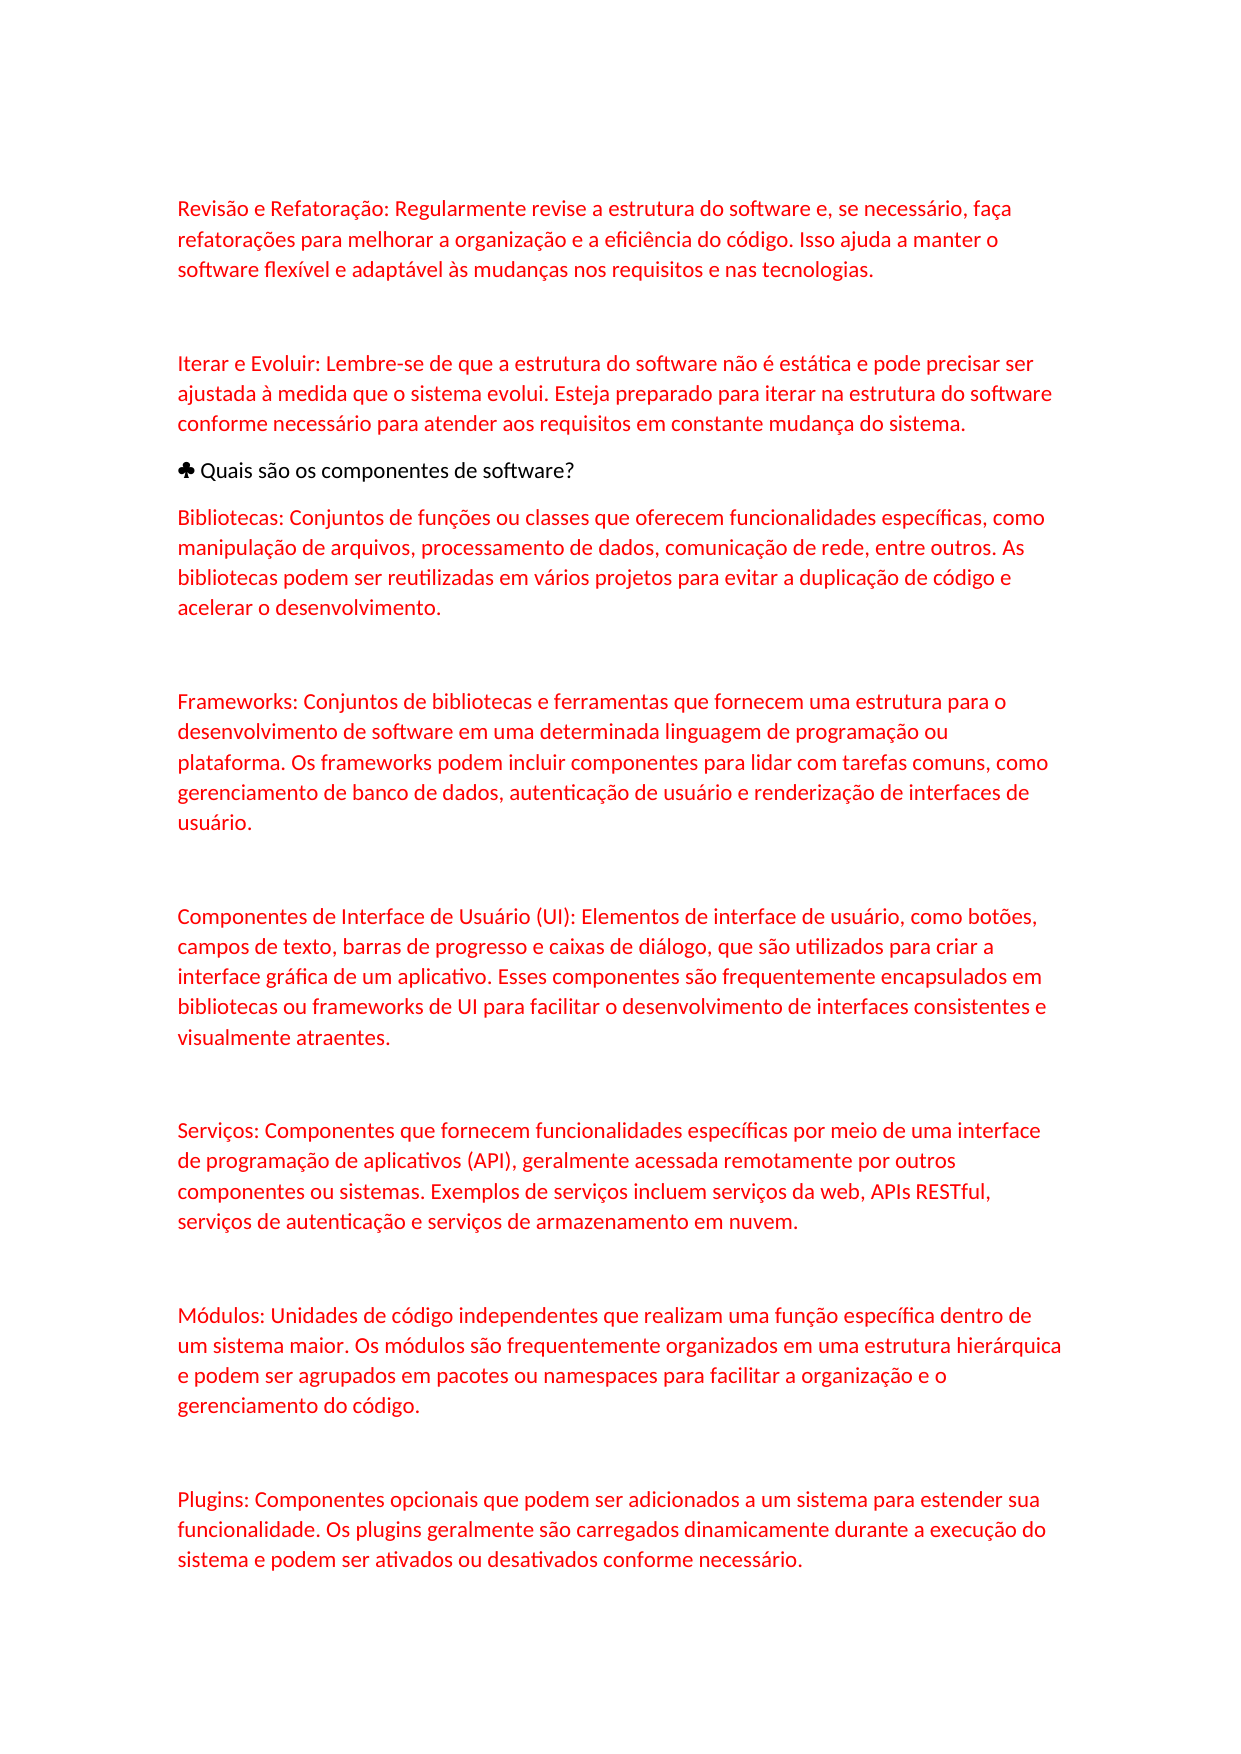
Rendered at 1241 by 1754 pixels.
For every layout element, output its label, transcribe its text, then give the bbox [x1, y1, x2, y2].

text Plugins: Componentes opcionais que podem ser adicionados a um sistema para estender sua funcionalidade. Os plugins geralmente são carregados dinamicamente durante a execução do sistema e podem ser ativados ou desativados conforme necessário. [177, 1485, 1063, 1573]
text Iterar e Evoluir: Lembre-se de que a estrutura do software não é estática e pode precisar ser ajustada à medida que o sistema evolui. Esteja preparado para iterar na estrutura do software conforme necessário para atender aos requisitos em constante mudança do sistema. [177, 349, 1063, 437]
text Componentes de Interface de Usuário (UI): Elementos de interface de usuário, como botões, campos de texto, barras de progresso e caixas de diálogo, que são utilizados para criar a interface gráfica de um aplicativo. Esses componentes são frequentemente encapsulados em bibliotecas ou frameworks de UI para facilitar o desenvolvimento de interfaces consistentes e visualmente atraentes. [177, 902, 1063, 1051]
text Serviços: Componentes que fornecem funcionalidades específicas por meio de uma interface de programação de aplicativos (API), geralmente acessada remotamente por outros componentes ou sistemas. Exemplos de serviços incluem serviços da web, APIs RESTful, serviços de autenticação e serviços de armazenamento em nuvem. [177, 1116, 1063, 1235]
text Bibliotecas: Conjuntos de funções ou classes que oferecem funcionalidades específicas, como manipulação de arquivos, processamento de dados, comunicação de rede, entre outros. As bibliotecas podem ser reutilizadas em vários projetos para evitar a duplicação de código e acelerar o desenvolvimento. [177, 503, 1063, 621]
text Revisão e Refatoração: Regularmente revise a estrutura do software e, se necessário, faça refatorações para melhorar a organização e a eficiência do código. Isso ajuda a manter o software flexível e adaptável às mudanças nos requisitos e nas tecnologias. [177, 194, 1063, 283]
text Frameworks: Conjuntos de bibliotecas e ferramentas que fornecem uma estrutura para o desenvolvimento de software em uma determinada linguagem de programação ou plataforma. Os frameworks podem incluir componentes para lidar com tarefas comuns, como gerenciamento de banco de dados, autenticação de usuário e renderização de interfaces de usuário. [177, 687, 1063, 836]
text Quais são os componentes de software? [177, 456, 1063, 484]
text Módulos: Unidades de código independentes que realizam uma função específica dentro de um sistema maior. Os módulos são frequentemente organizados em uma estrutura hierárquica e podem ser agrupados em pacotes ou namespaces para facilitar a organização e o gerenciamento do código. [177, 1301, 1063, 1419]
